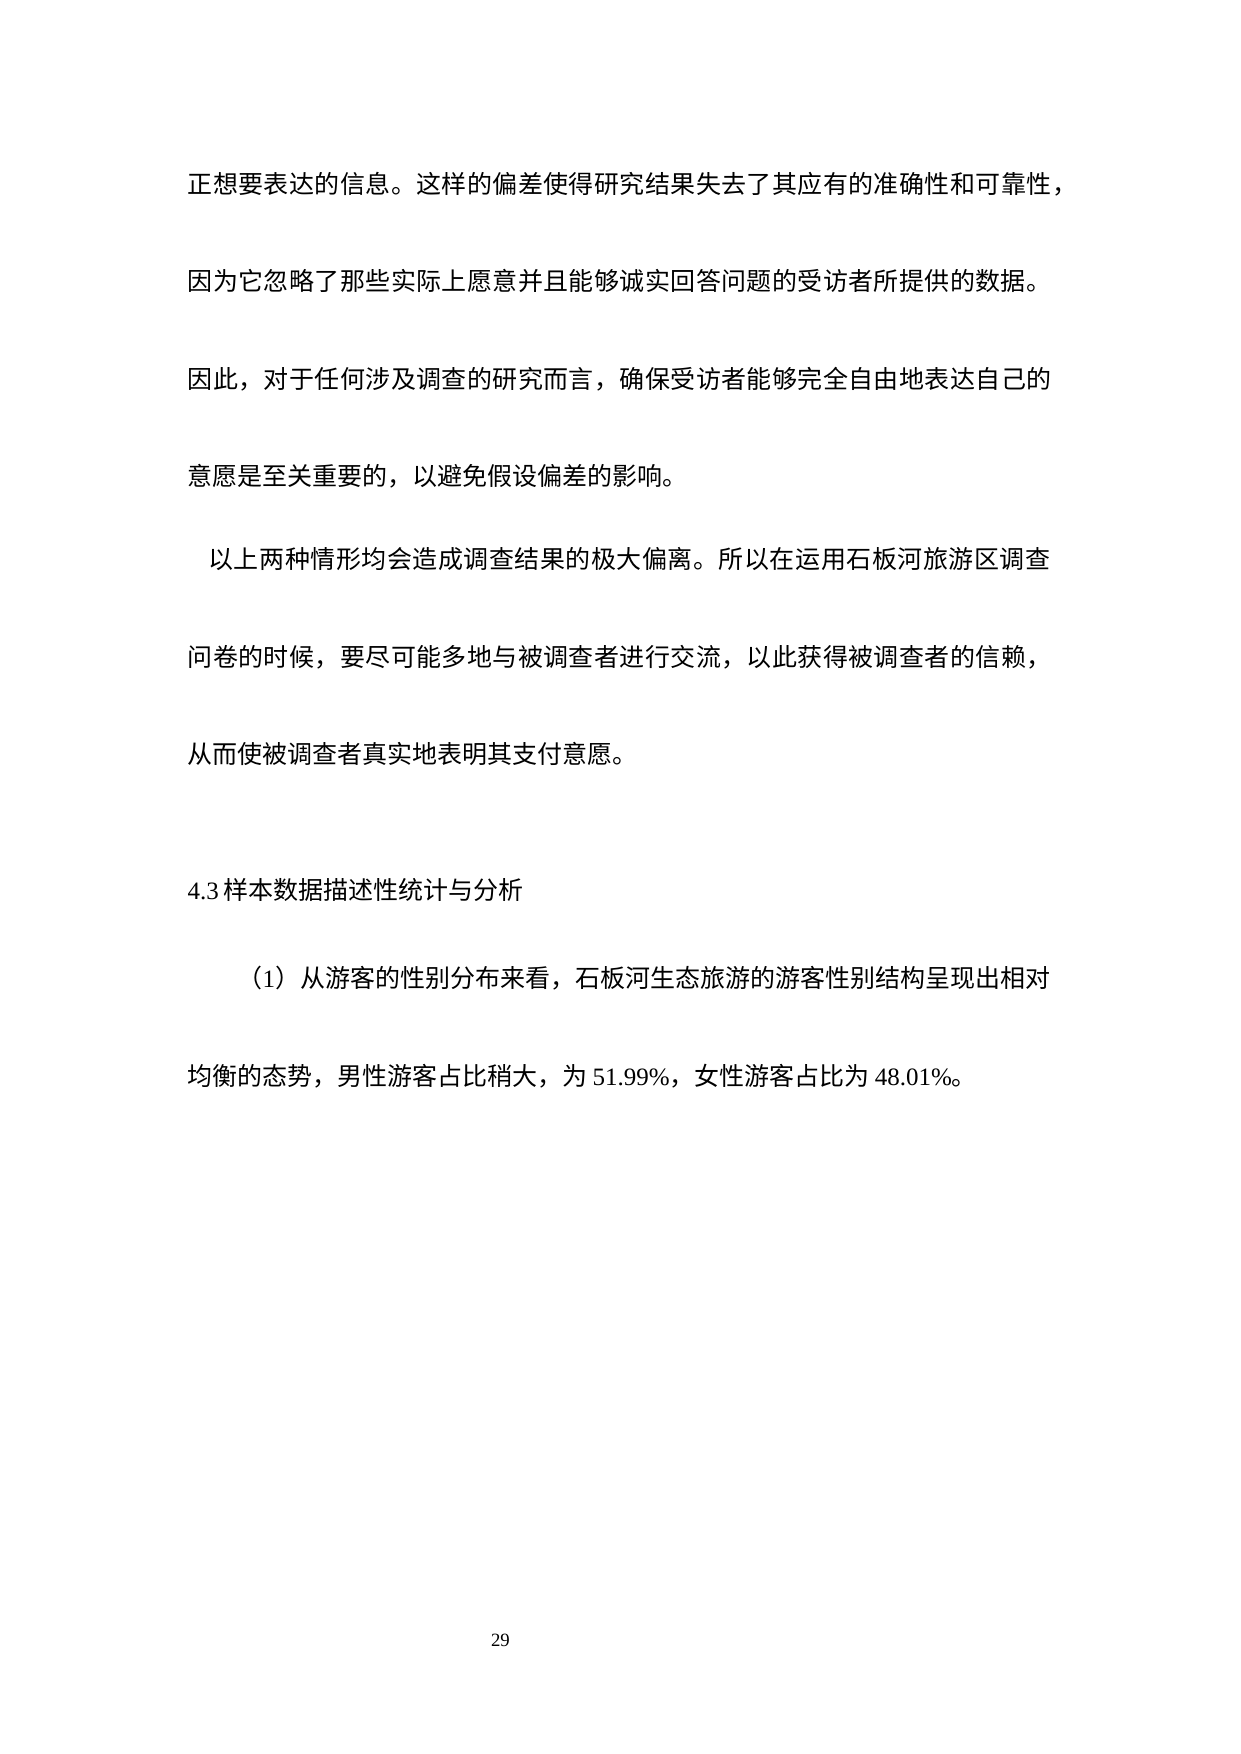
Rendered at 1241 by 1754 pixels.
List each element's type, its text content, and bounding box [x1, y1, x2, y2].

text （1）从游客的性别分布来看，石板河生态旅游的游客性别结构呈现出相对均衡的态势，男性游客占比稍大，为51.99%，女性游客占比为48.01%。 [187, 944, 1053, 1107]
text 以上两种情形均会造成调查结果的极大偏离。所以在运用石板河旅游区调查问卷的时候，要尽可能多地与被调查者进行交流，以此获得被调查者的信赖，从而使被调查者真实地表明其支付意愿。 [187, 526, 1053, 786]
subtitle 4.3样本数据描述性统计与分析 [187, 856, 1053, 921]
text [187, 150, 1053, 507]
